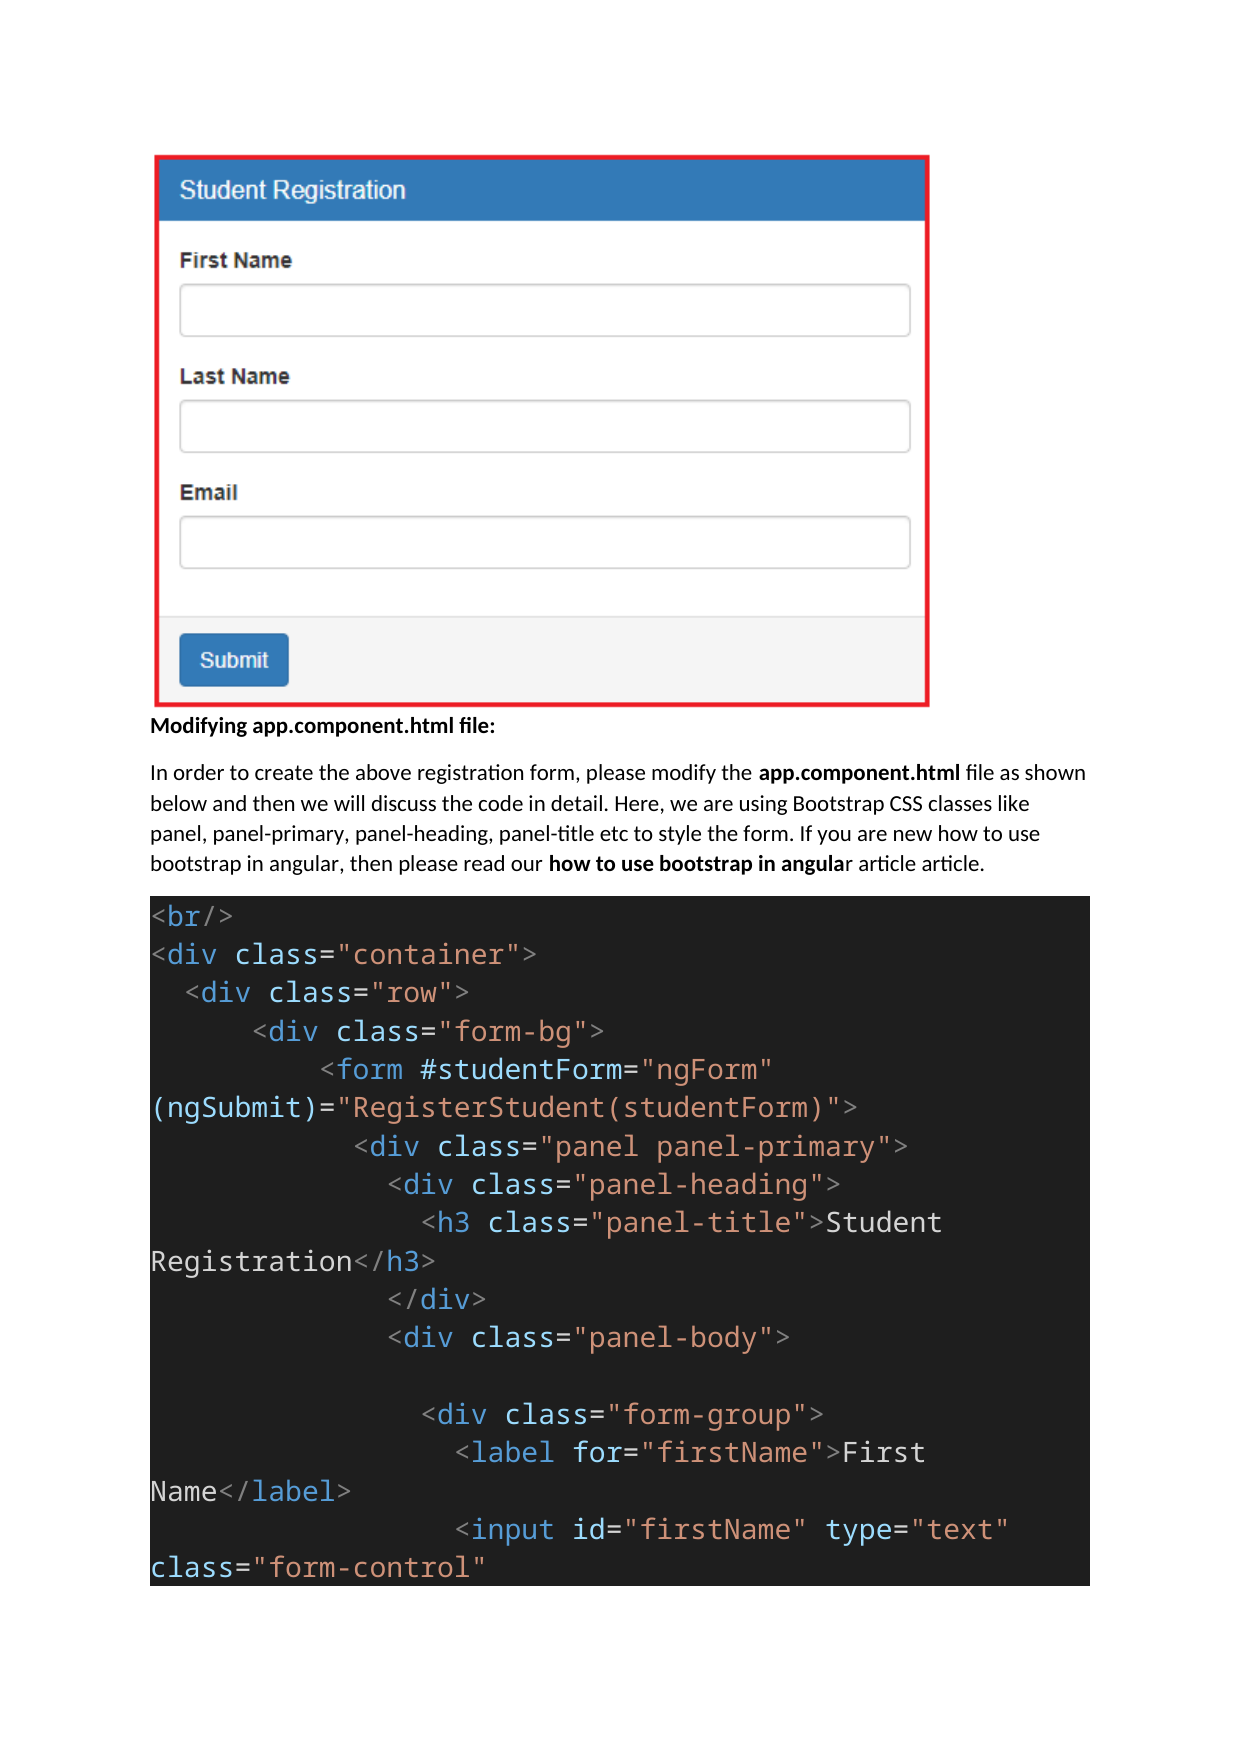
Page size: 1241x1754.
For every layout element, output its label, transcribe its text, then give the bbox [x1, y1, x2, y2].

text <div class="panel-body"> [150, 1318, 1090, 1356]
text <div class="container"> [150, 934, 1090, 973]
text <h3 class="panel-title">Student Registration</h3> [150, 1203, 1090, 1279]
text In order to create the above registration form, please modify the app.component.html file as shown below and then we will discuss the code in detail. Here, we are using Bootstrap CSS classes like panel, panel-primary, panel-heading, panel-title etc to style the form. If you are new how to use bootstrap in angular, then please read our how to use bootstrap in angular article article. [150, 758, 1090, 877]
text <input id="firstName" type="text" class="form-control" [150, 1509, 1090, 1586]
text <div class="panel-heading"> [150, 1164, 1090, 1203]
text <div class="row"> [150, 973, 1090, 1011]
text <form #studentForm="ngForm" (ngSubmit)="RegisterStudent(studentForm)"> [150, 1049, 1090, 1126]
picture [150, 150, 933, 712]
text <div class="form-group"> [150, 1394, 1090, 1433]
text Modifying app.component.html file: [150, 712, 1090, 739]
text </div> [150, 1279, 1090, 1318]
text <br/> [150, 896, 1090, 934]
text <div class="form-bg"> [150, 1011, 1090, 1049]
text <div class="panel panel-primary"> [150, 1126, 1090, 1164]
text <label for="firstName">First Name</label> [150, 1433, 1090, 1509]
